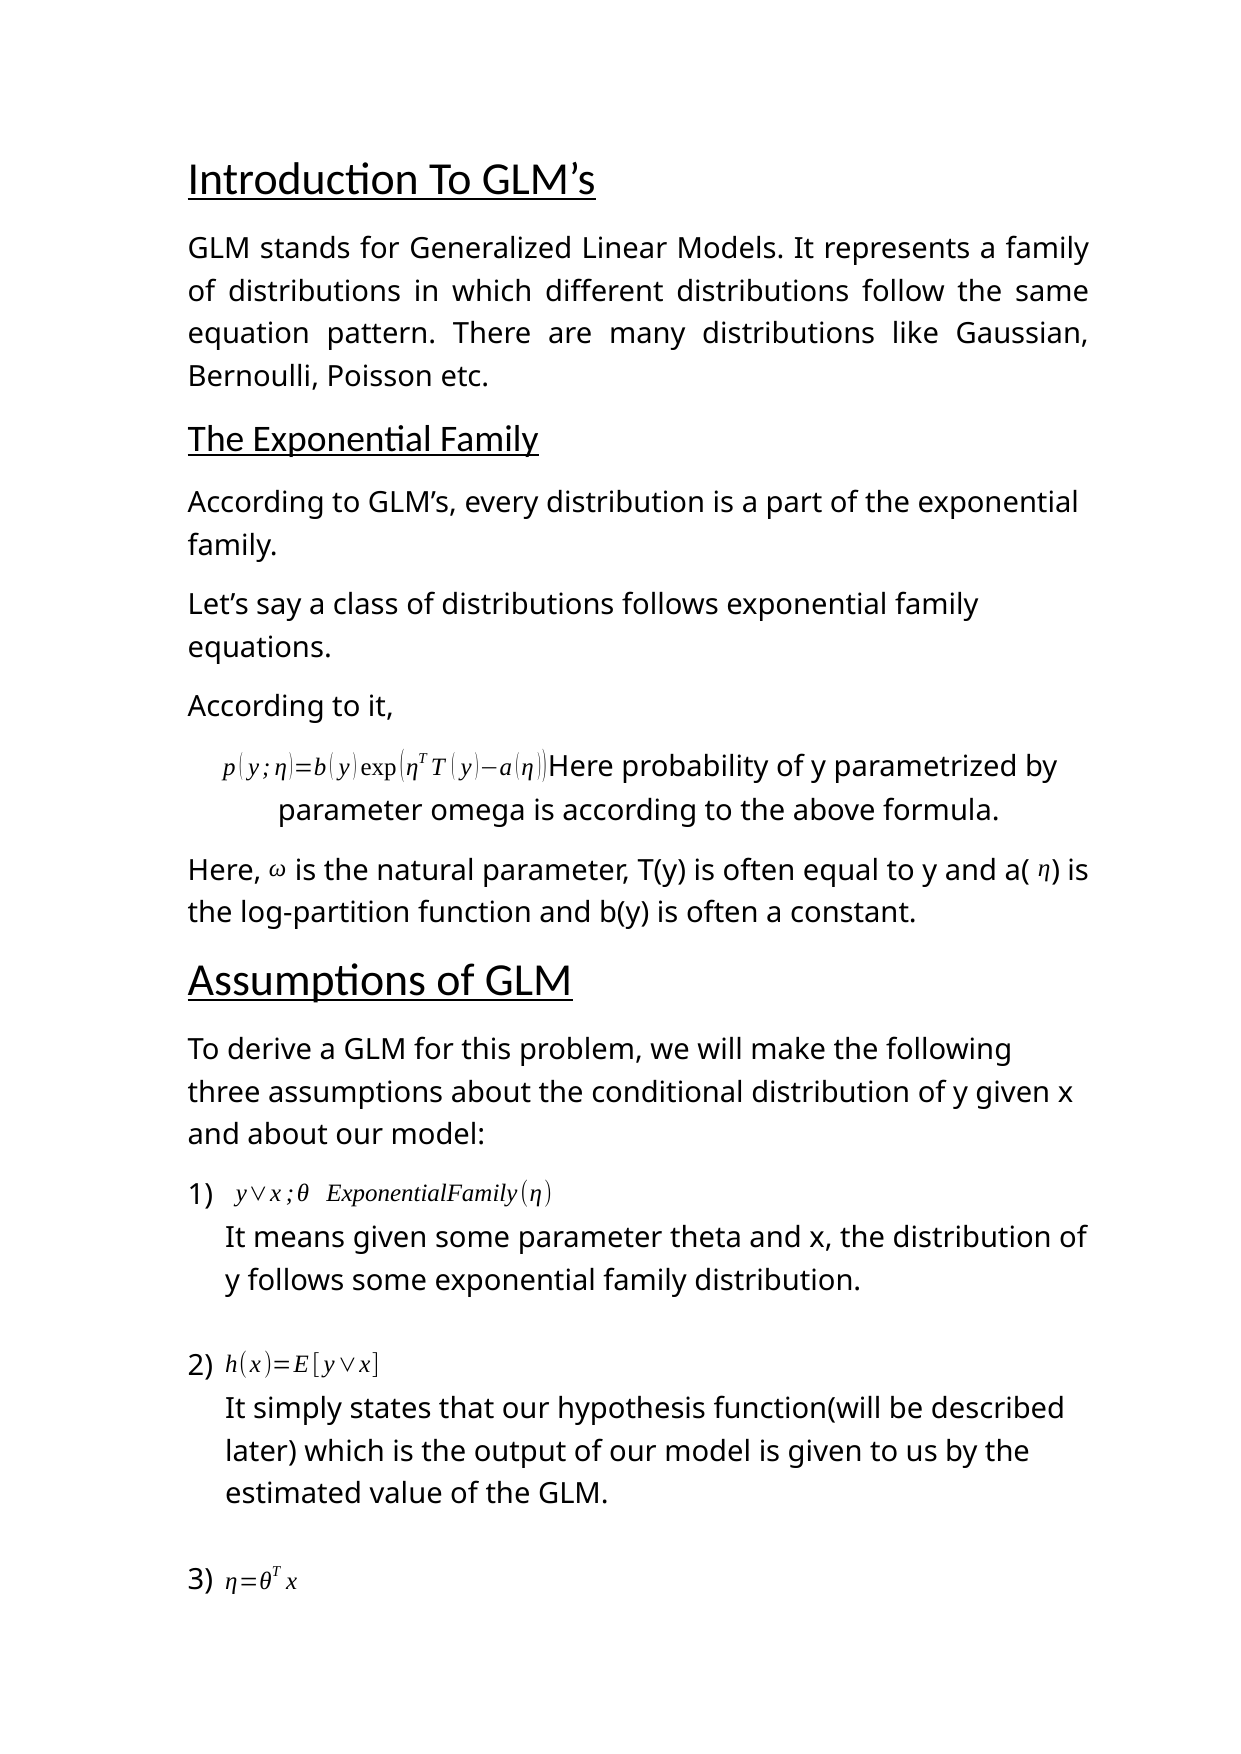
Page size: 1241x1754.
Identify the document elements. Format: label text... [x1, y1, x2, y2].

list It simply states that our hypothesis function(will be described later) which is the output of our model is given to us by the estimated value of the GLM. [225, 1387, 1090, 1512]
text GLM stands for Generalized Linear Models. It represents a family of distributions in which different distributions follow the same equation pattern. There are many distributions like Gaussian, Bernoulli, Poisson etc. [187, 227, 1090, 395]
text Here probability of y parametrized by parameter omega is according to the above formula. [187, 745, 1090, 829]
text Here, is the natural parameter, T(y) is often equal to y and a( ) is the log-partition function and b(y) is often a constant. [187, 849, 1090, 931]
text The Exponential Family [187, 415, 1090, 461]
text Introduction To GLM’s [187, 150, 1090, 206]
text According to GLM’s, every distribution is a part of the exponential family. [187, 481, 1090, 563]
text Let’s say a class of distributions follows exponential family equations. [187, 583, 1090, 666]
text According to it, [187, 686, 1090, 725]
list It means given some parameter theta and x, the distribution of y follows some exponential family distribution. [225, 1216, 1090, 1298]
text To derive a GLM for this problem, we will make the following three assumptions about the conditional distribution of y given x and about our model: [187, 1028, 1090, 1153]
text Assumptions of GLM [187, 951, 1090, 1007]
